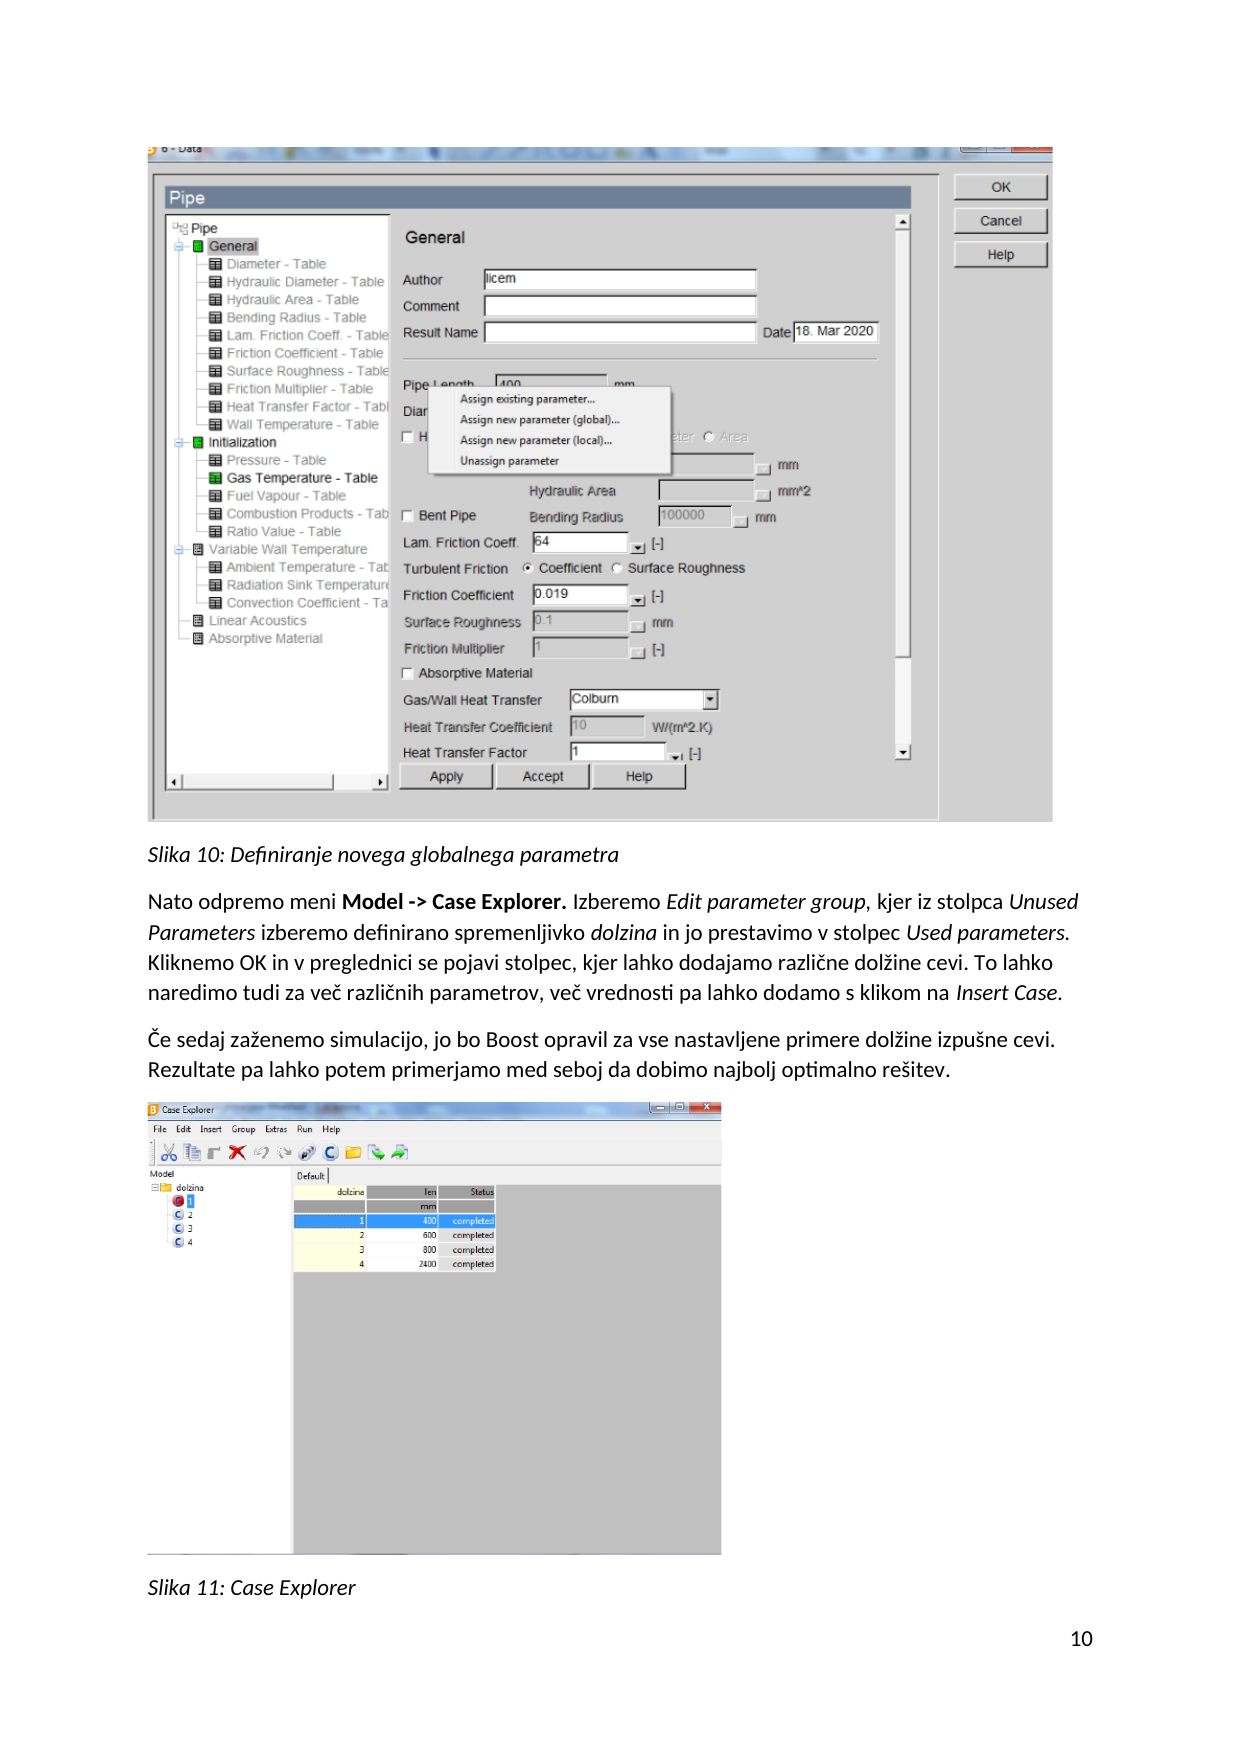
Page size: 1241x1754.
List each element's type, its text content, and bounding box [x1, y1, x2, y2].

text Nato odpremo meni Model -> Case Explorer. Izberemo Edit parameter group, kjer iz stolpca Unused Parameters izberemo definirano spremenljivko dolzina in jo prestavimo v stolpec Used parameters. Kliknemo OK in v preglednici se pojavi stolpec, kjer lahko dodajamo različne dolžine cevi. To lahko naredimo tudi za več različnih parametrov, več vrednosti pa lahko dodamo s klikom na Insert Case. [148, 887, 1093, 1006]
text Če sedaj zaženemo simulacijo, jo bo Boost opravil za vse nastavljene primere dolžine izpušne cevi. Rezultate pa lahko potem primerjamo med seboj da dobimo najbolj optimalno rešitev. [148, 1025, 1093, 1083]
picture [147, 147, 1053, 822]
text Slika 11: Case Explorer [148, 1573, 1093, 1601]
text Slika 10: Definiranje novega globalnega parametra [148, 841, 1093, 868]
picture [147, 1102, 722, 1555]
